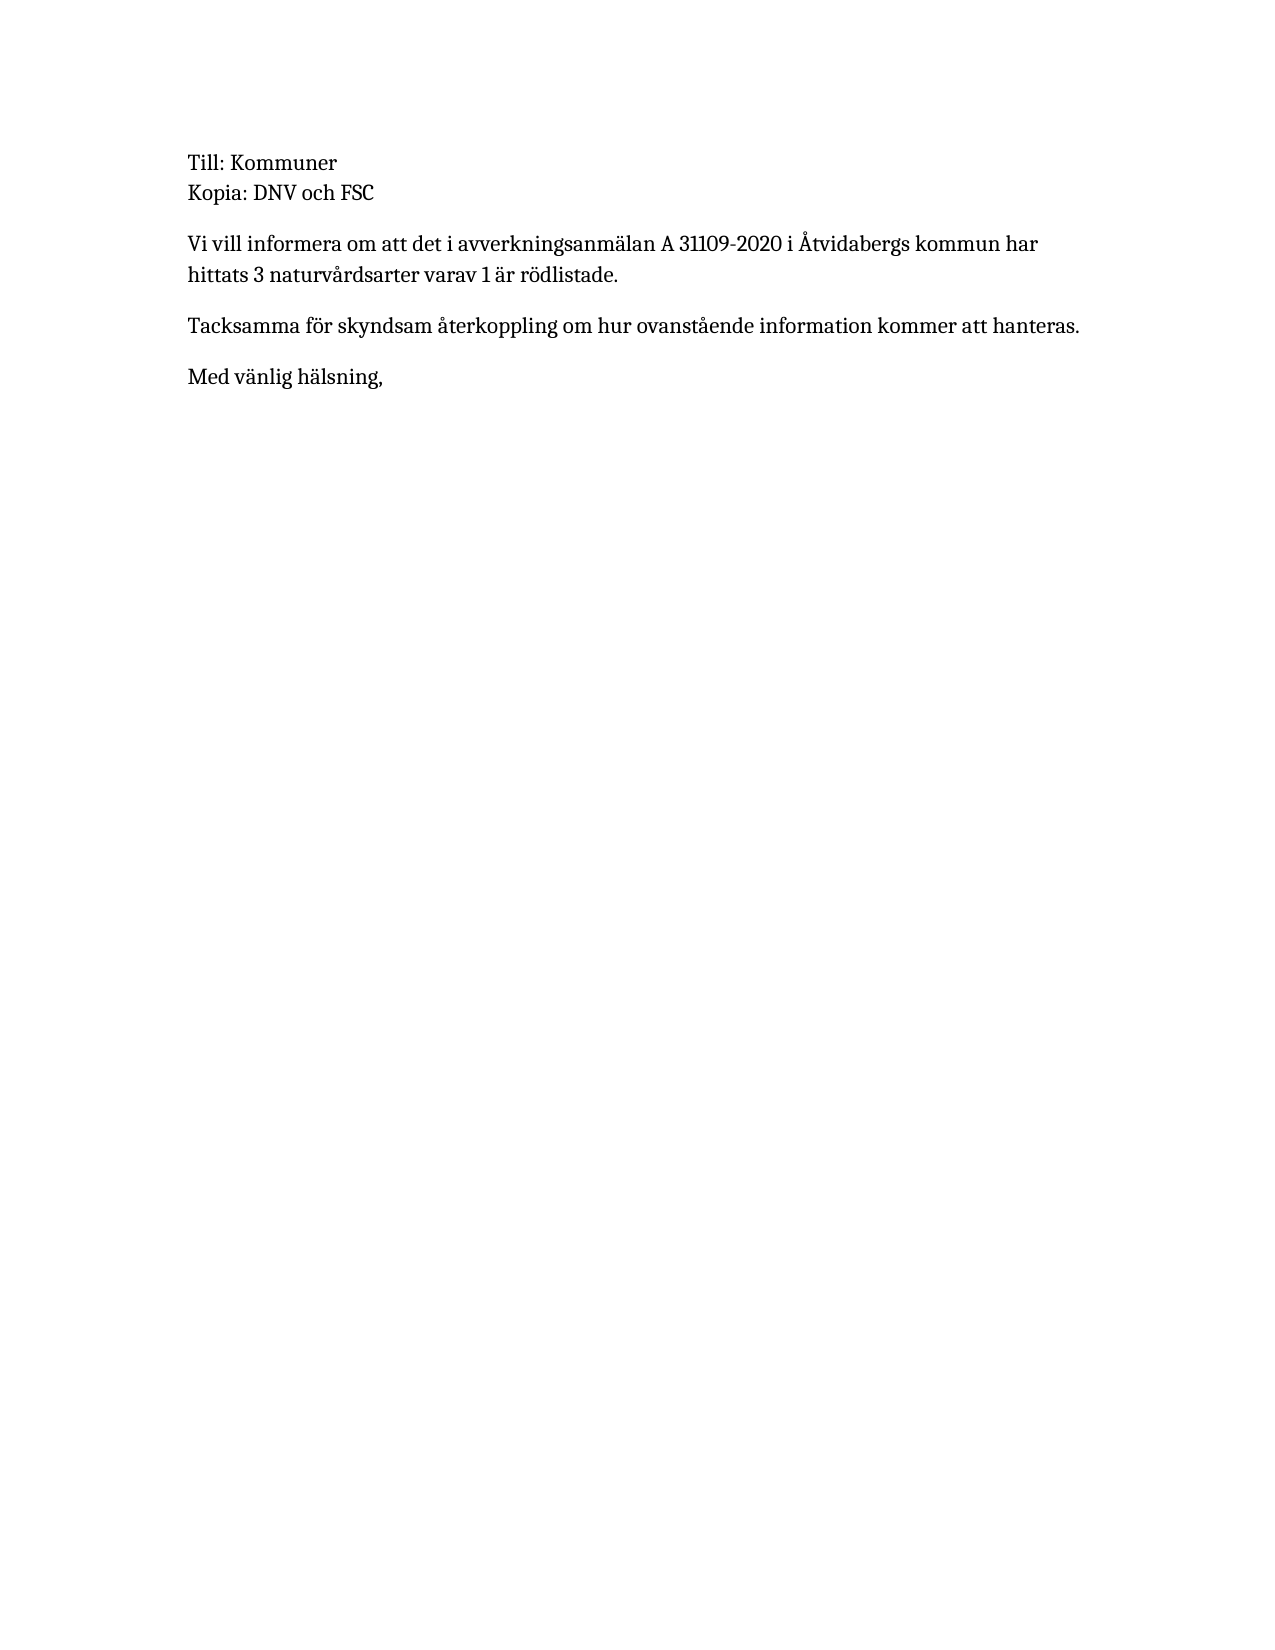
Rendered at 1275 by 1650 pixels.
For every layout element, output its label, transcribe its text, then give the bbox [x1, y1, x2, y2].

text Till: Kommuner Kopia: DNV och FSC [187, 150, 1087, 207]
text Vi vill informera om att det i avverkningsanmälan A 31109-2020 i Åtvidabergs kommun har hittats 3 naturvårdsarter varav 1 är rödlistade. [187, 231, 1087, 288]
text Tacksamma för skyndsam återkoppling om hur ovanstående information kommer att hanteras. [187, 312, 1087, 339]
text Med vänlig hälsning, [187, 363, 1087, 420]
